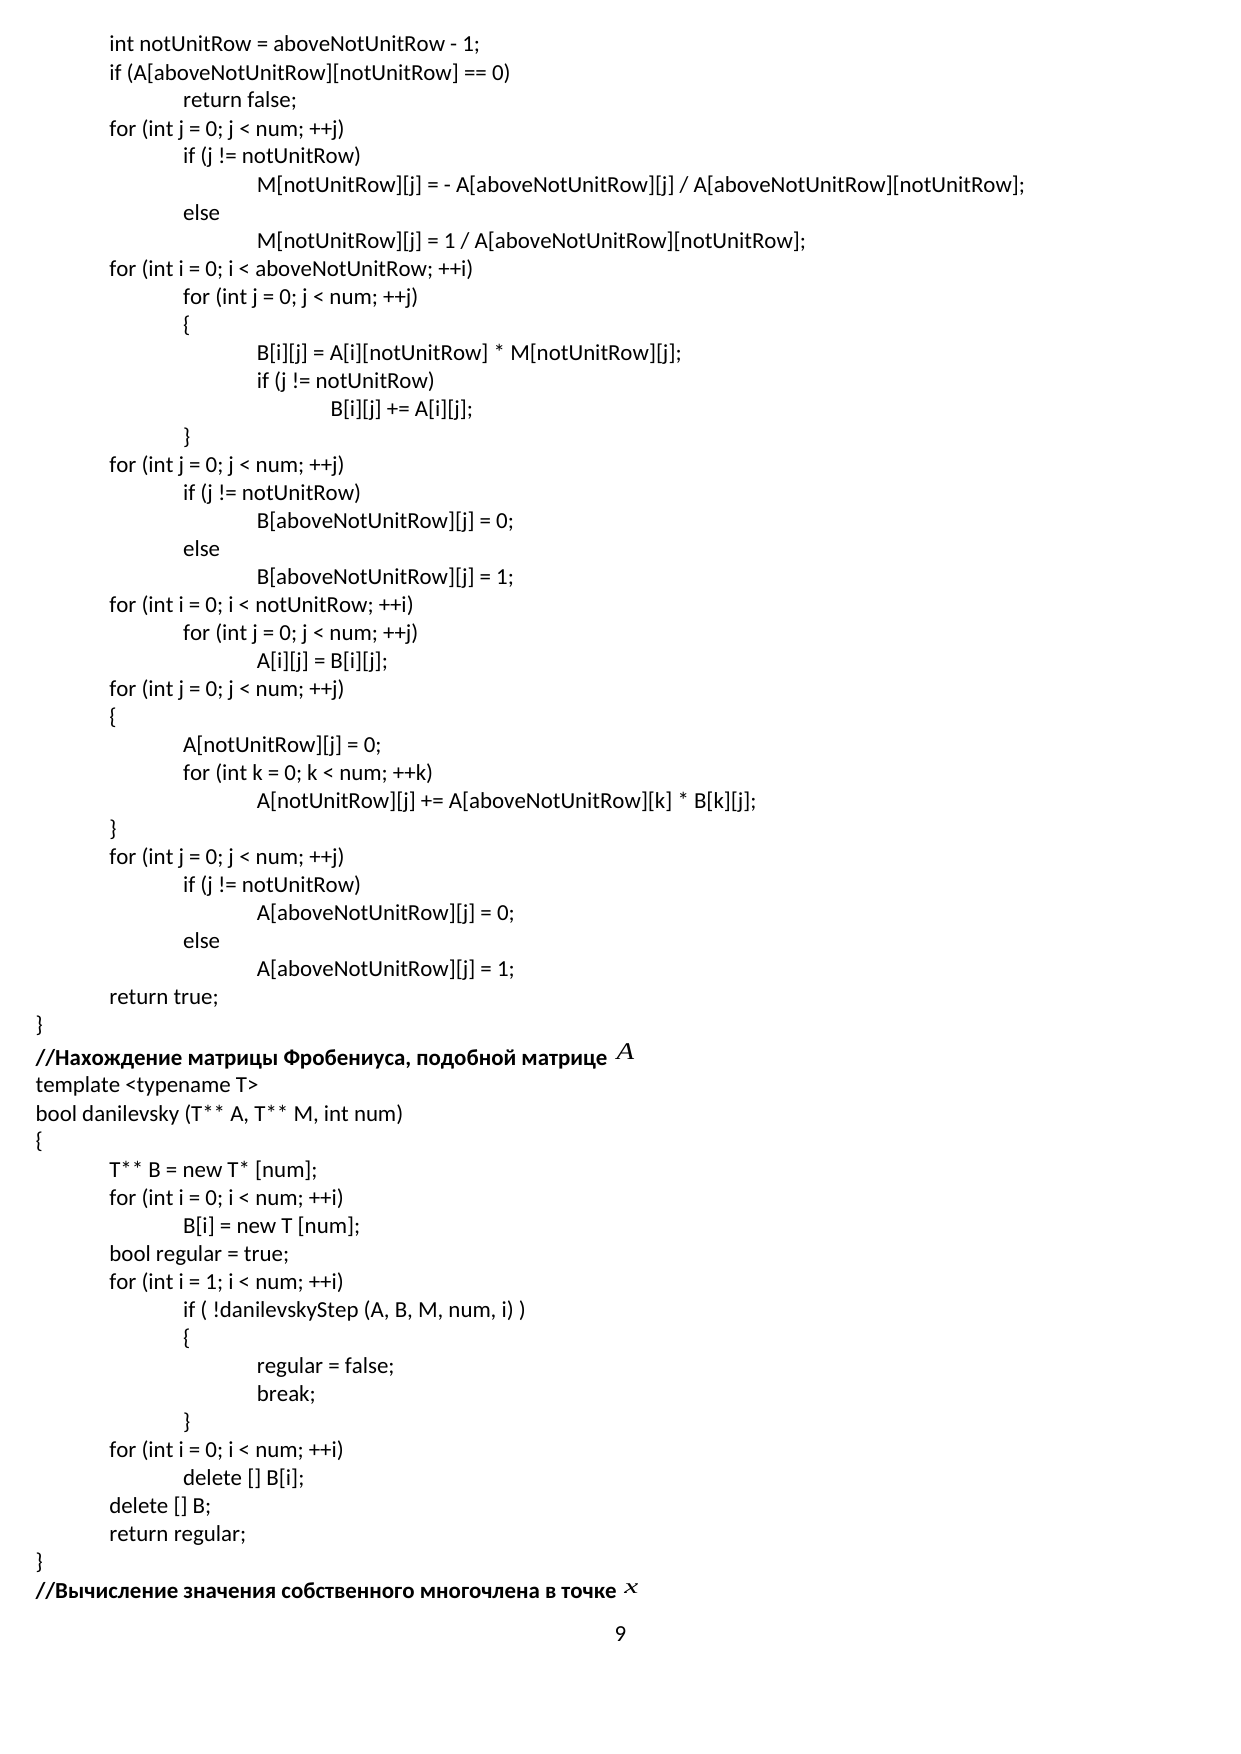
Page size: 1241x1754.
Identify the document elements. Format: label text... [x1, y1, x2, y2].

text else [35, 926, 1205, 954]
text for (int j = 0; j < num; ++j) [35, 618, 1205, 646]
text if (j != notUnitRow) [35, 478, 1205, 506]
text T** B = new T* [num]; [35, 1155, 1205, 1183]
text { [35, 310, 1205, 338]
text delete [] B; [35, 1491, 1205, 1519]
text if (j != notUnitRow) [35, 870, 1205, 898]
text else [35, 534, 1205, 562]
text break; [35, 1379, 1205, 1407]
text for (int j = 0; j < num; ++j) [35, 674, 1205, 702]
text } [35, 1407, 1205, 1435]
text } [35, 814, 1205, 842]
text return true; [35, 982, 1205, 1010]
text delete [] B[i]; [35, 1463, 1205, 1491]
text else [35, 198, 1205, 226]
text A[aboveNotUnitRow][j] = 1; [35, 954, 1205, 982]
text bool danilevsky (T** A, T** M, int num) [35, 1099, 1205, 1127]
text A[notUnitRow][j] += A[aboveNotUnitRow][k] * B[k][j]; [35, 786, 1205, 814]
text M[notUnitRow][j] = 1 / A[aboveNotUnitRow][notUnitRow]; [35, 226, 1205, 254]
text //Вычисление значения собственного многочлена в точке [35, 1575, 1205, 1604]
text if (A[aboveNotUnitRow][notUnitRow] == 0) [35, 58, 1205, 86]
text M[notUnitRow][j] = - A[aboveNotUnitRow][j] / A[aboveNotUnitRow][notUnitRow]; [35, 170, 1205, 198]
text for (int i = 1; i < num; ++i) [35, 1267, 1205, 1295]
text { [35, 702, 1205, 730]
text for (int i = 0; i < num; ++i) [35, 1435, 1205, 1463]
text if ( !danilevskyStep (A, B, M, num, i) ) [35, 1295, 1205, 1323]
text } [35, 422, 1205, 450]
text if (j != notUnitRow) [35, 142, 1205, 170]
text A[aboveNotUnitRow][j] = 0; [35, 898, 1205, 926]
text regular = false; [35, 1351, 1205, 1379]
text if (j != notUnitRow) [35, 366, 1205, 394]
text for (int j = 0; j < num; ++j) [35, 114, 1205, 142]
text for (int k = 0; k < num; ++k) [35, 758, 1205, 786]
text for (int j = 0; j < num; ++j) [35, 282, 1205, 310]
text A[i][j] = B[i][j]; [35, 646, 1205, 674]
text for (int i = 0; i < aboveNotUnitRow; ++i) [35, 254, 1205, 282]
text for (int j = 0; j < num; ++j) [35, 842, 1205, 870]
text int notUnitRow = aboveNotUnitRow - 1; [35, 29, 1205, 58]
text { [35, 1127, 1205, 1155]
text for (int i = 0; i < notUnitRow; ++i) [35, 590, 1205, 618]
text } [35, 1547, 1205, 1575]
text B[i][j] = A[i][notUnitRow] * M[notUnitRow][j]; [35, 338, 1205, 366]
text B[aboveNotUnitRow][j] = 1; [35, 562, 1205, 590]
text for (int i = 0; i < num; ++i) [35, 1183, 1205, 1211]
text return false; [35, 86, 1205, 114]
text //Нахождение матрицы Фробениуса, подобной матрице [35, 1038, 1205, 1071]
text B[aboveNotUnitRow][j] = 0; [35, 506, 1205, 534]
text B[i][j] += A[i][j]; [35, 394, 1205, 422]
text A[notUnitRow][j] = 0; [35, 730, 1205, 758]
text { [35, 1323, 1205, 1351]
text B[i] = new T [num]; [35, 1211, 1205, 1239]
text return regular; [35, 1519, 1205, 1547]
text } [35, 1010, 1205, 1038]
text bool regular = true; [35, 1239, 1205, 1267]
text template <typename T> [35, 1071, 1205, 1099]
text for (int j = 0; j < num; ++j) [35, 450, 1205, 478]
